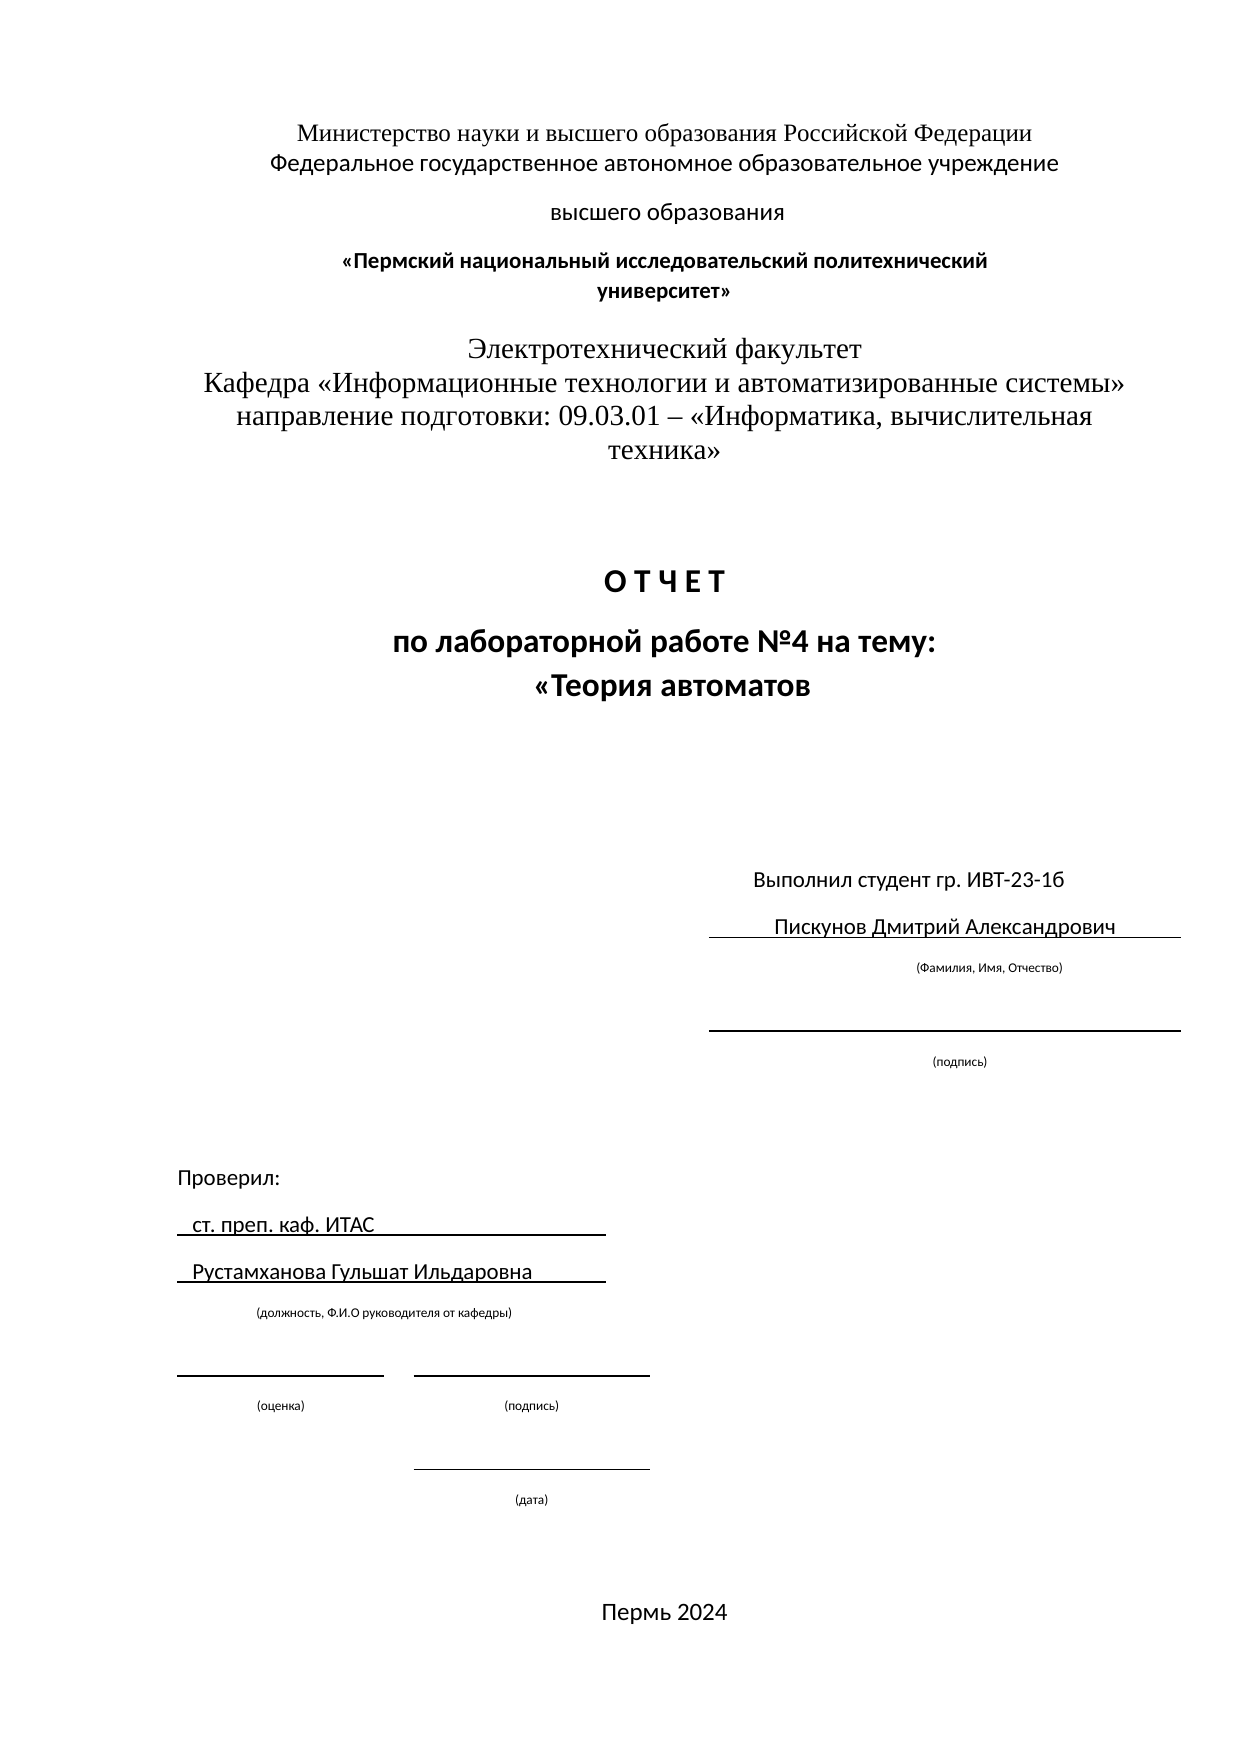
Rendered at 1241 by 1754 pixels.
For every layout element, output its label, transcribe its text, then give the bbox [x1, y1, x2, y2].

text Пермь 2024 [177, 1596, 1152, 1627]
text (должность, Ф.И.О руководителя от кафедры) [177, 1304, 1152, 1332]
text (дата) [177, 1492, 1152, 1520]
text (оценка) (подпись) [177, 1398, 1152, 1426]
text по лабораторной работе №4 на тему: «Теория автоматов [177, 620, 1152, 705]
text высшего образования [177, 196, 1152, 227]
text Проверил: [177, 1163, 1152, 1192]
text направление подготовки: 09.03.01 – «Информатика, вычислительная техника» [177, 398, 1152, 466]
text «Пермский национальный исследовательский политехнический университет» [295, 246, 1033, 304]
text Выполнил студент гр. ИВТ-23-1б [177, 866, 1152, 894]
text Кафедра «Информационные технологии и автоматизированные системы» [177, 365, 1152, 398]
text Пискунов Дмитрий Александрович [177, 912, 1152, 941]
text Министерство науки и высшего образования Российской Федерации [177, 118, 1152, 147]
text (подпись) [177, 1053, 1152, 1081]
text ст. преп. каф. ИТАС [177, 1210, 1152, 1238]
text (Фамилия, Имя, Отчество) [177, 959, 1152, 987]
text Федеральное государственное автономное образовательное учреждение [177, 147, 1152, 177]
text Электротехнический факультет [177, 331, 1152, 365]
text О Т Ч Е Т [177, 560, 1152, 601]
text Рустамханова Гульшат Ильдаровна [177, 1257, 1152, 1285]
